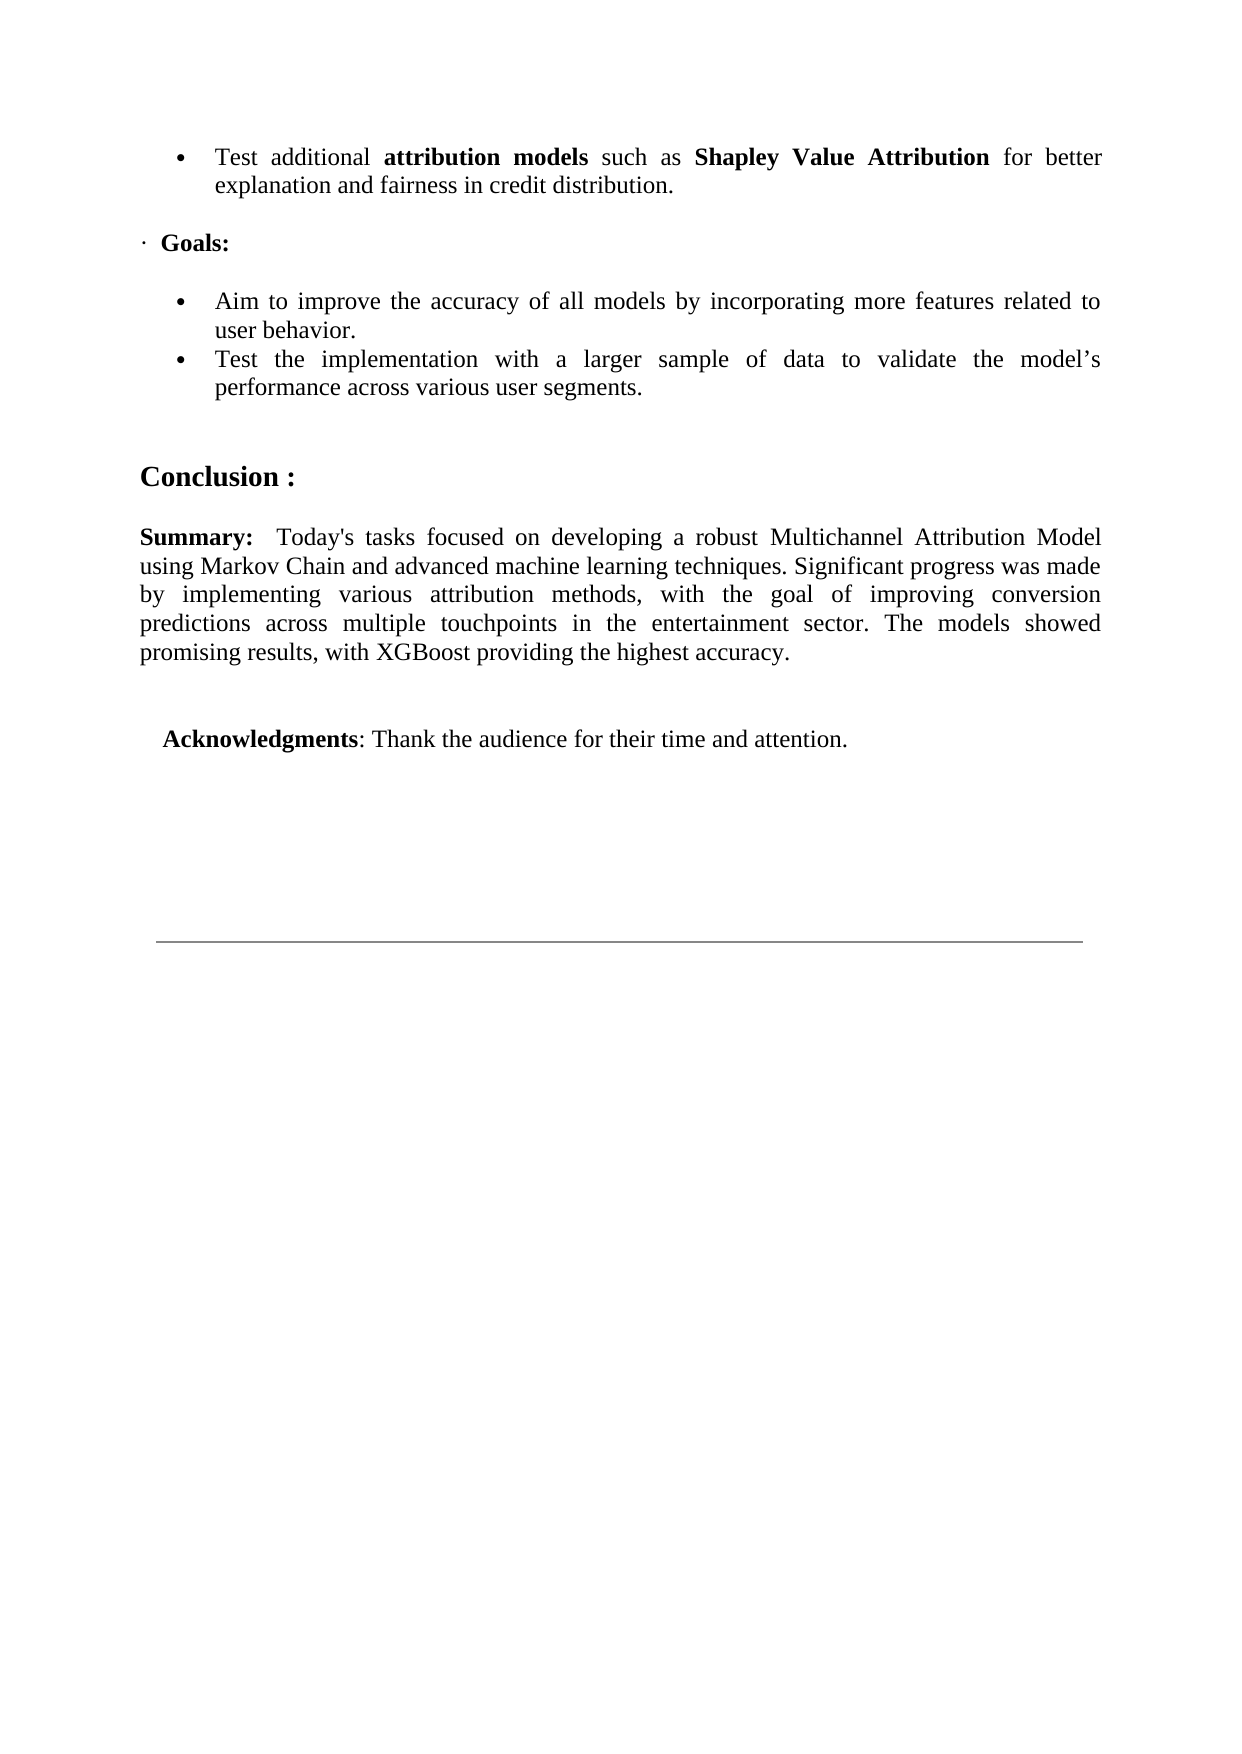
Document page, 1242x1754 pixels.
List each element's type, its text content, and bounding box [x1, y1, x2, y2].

subtitle Acknowledgments: Thank the audience for their time and attention. [150, 724, 1102, 752]
subtitle Summary: Today's tasks focused on developing a robust Multichannel Attribution Model using Markov Chain and advanced machine learning techniques. Significant progress was made by implementing various attribution methods, with the goal of improving conversion predictions across multiple touchpoints in the entertainment sector. The models showed promising results, with XGBoost providing the highest accuracy. [139, 522, 1102, 666]
subtitle Conclusion : [139, 459, 1102, 493]
text · Goals: [139, 228, 1102, 257]
list Aim to improve the accuracy of all models by incorporating more features related to user behavior. [177, 286, 1102, 344]
list Test additional attribution models such as Shapley Value Attribution for better explanation and fairness in credit distribution. [177, 142, 1102, 199]
list Test the implementation with a larger sample of data to validate the model’s performance across various user segments. [177, 344, 1102, 401]
